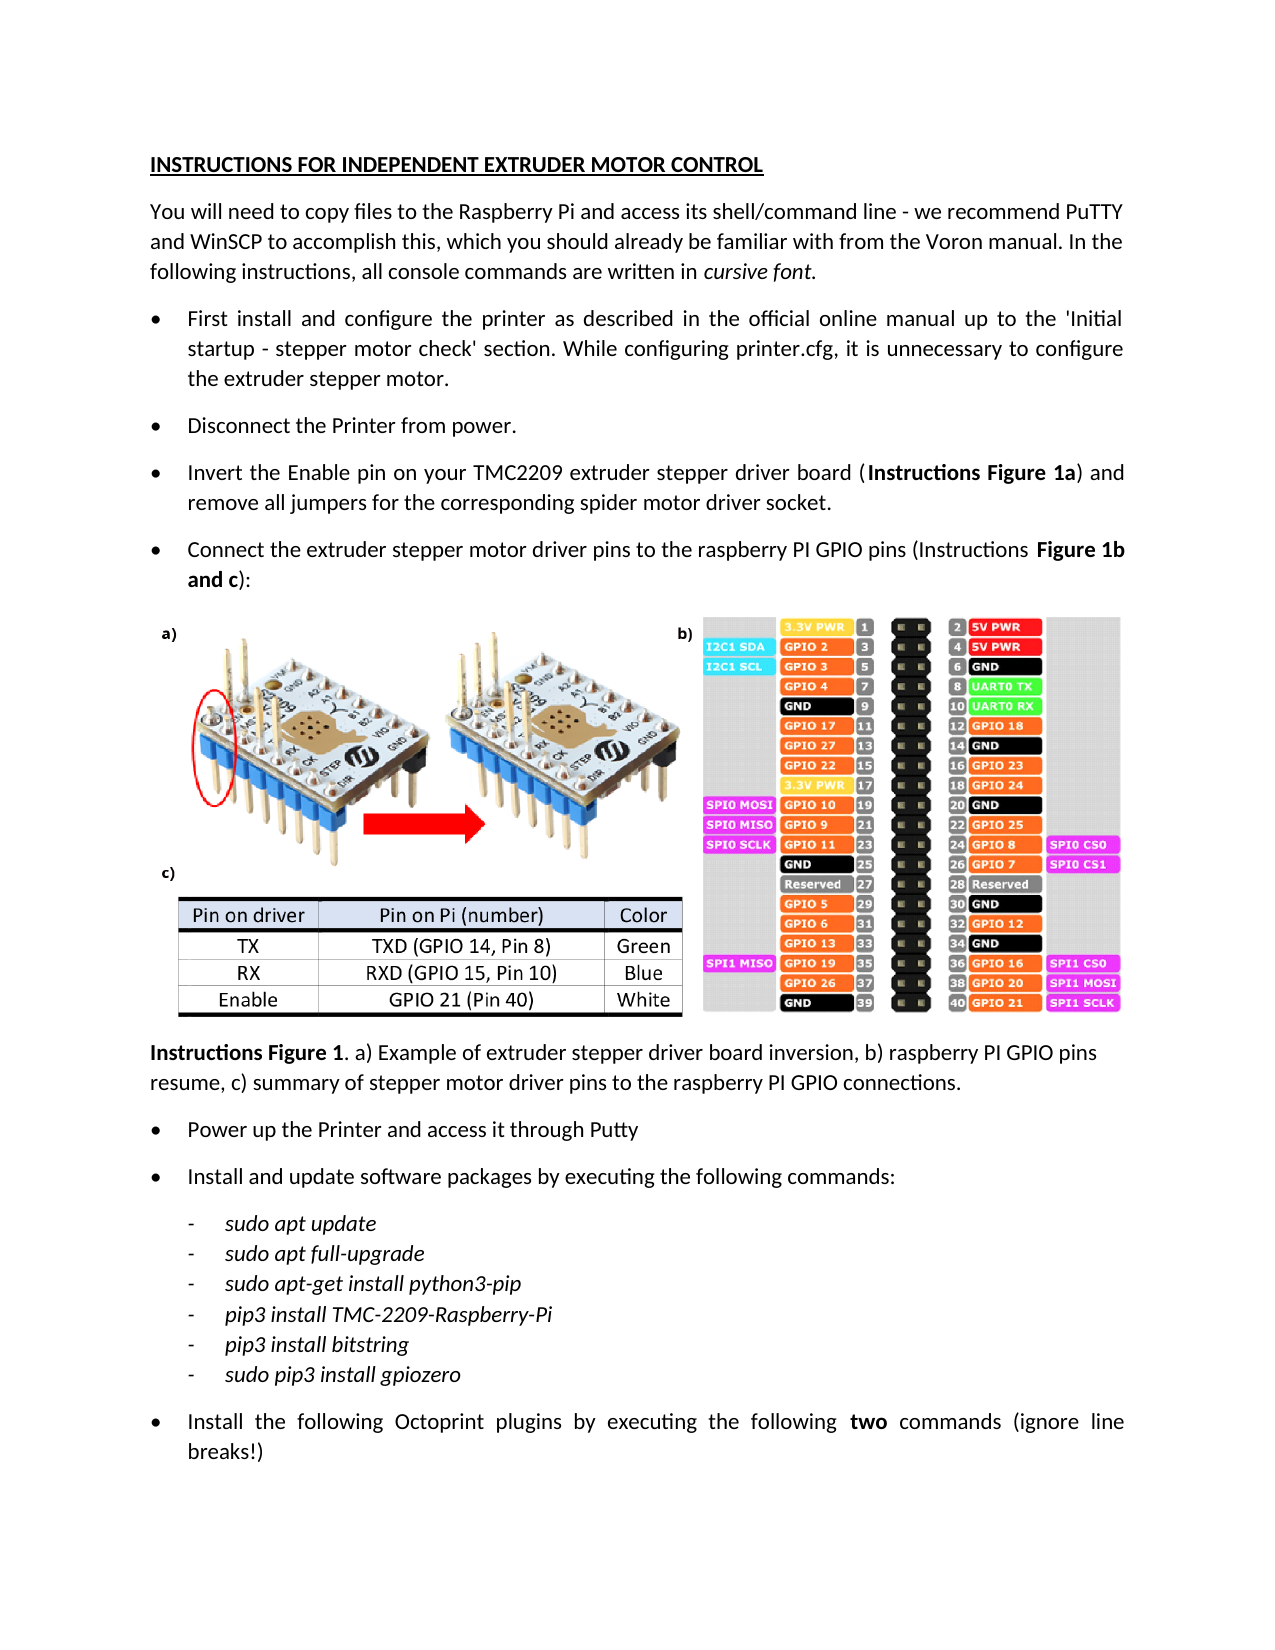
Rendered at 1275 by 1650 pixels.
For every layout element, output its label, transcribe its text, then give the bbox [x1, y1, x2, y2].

list Install the following Octoprint plugins by executing the following two commands (ignore line breaks!) [150, 1407, 1125, 1465]
text You will need to copy files to the Raspberry Pi and access its shell/command line - we recommend PuTTY and WinSCP to accomplish this, which you should already be familiar with from the Voron manual. In the following instructions, all console commands are written in cursive font. [150, 197, 1125, 285]
list sudo apt-get install python3-pip [187, 1269, 1125, 1297]
list First install and configure the printer as described in the official online manual up to the 'Initial startup - stepper motor check' section. While configuring printer.cfg, it is unnecessary to configure the extruder stepper motor. [150, 304, 1125, 393]
picture [150, 612, 1125, 1020]
list Connect the extruder stepper motor driver pins to the raspberry PI GPIO pins (Instructions Figure 1b and c): [150, 535, 1125, 594]
list sudo apt update [187, 1209, 1125, 1237]
text Instructions Figure 1. a) Example of extruder stepper driver board inversion, b) raspberry PI GPIO pins resume, c) summary of stepper motor driver pins to the raspberry PI GPIO connections. [150, 1038, 1125, 1096]
text INSTRUCTIONS FOR INDEPENDENT EXTRUDER MOTOR CONTROL [150, 150, 1125, 178]
list Invert the Enable pin on your TMC2209 extruder stepper driver board (Instructions Figure 1a) and remove all jumpers for the corresponding spider motor driver socket. [150, 458, 1125, 517]
list pip3 install TMC-2209-Raspberry-Pi [187, 1300, 1125, 1328]
list pip3 install bitstring [187, 1330, 1125, 1358]
list Power up the Printer and access it through Putty [150, 1115, 1125, 1143]
list sudo pip3 install gpiozero [187, 1360, 1125, 1388]
list Disconnect the Printer from power. [150, 411, 1125, 439]
list Install and update software packages by executing the following commands: [150, 1162, 1125, 1190]
list sudo apt full-upgrade [187, 1239, 1125, 1267]
